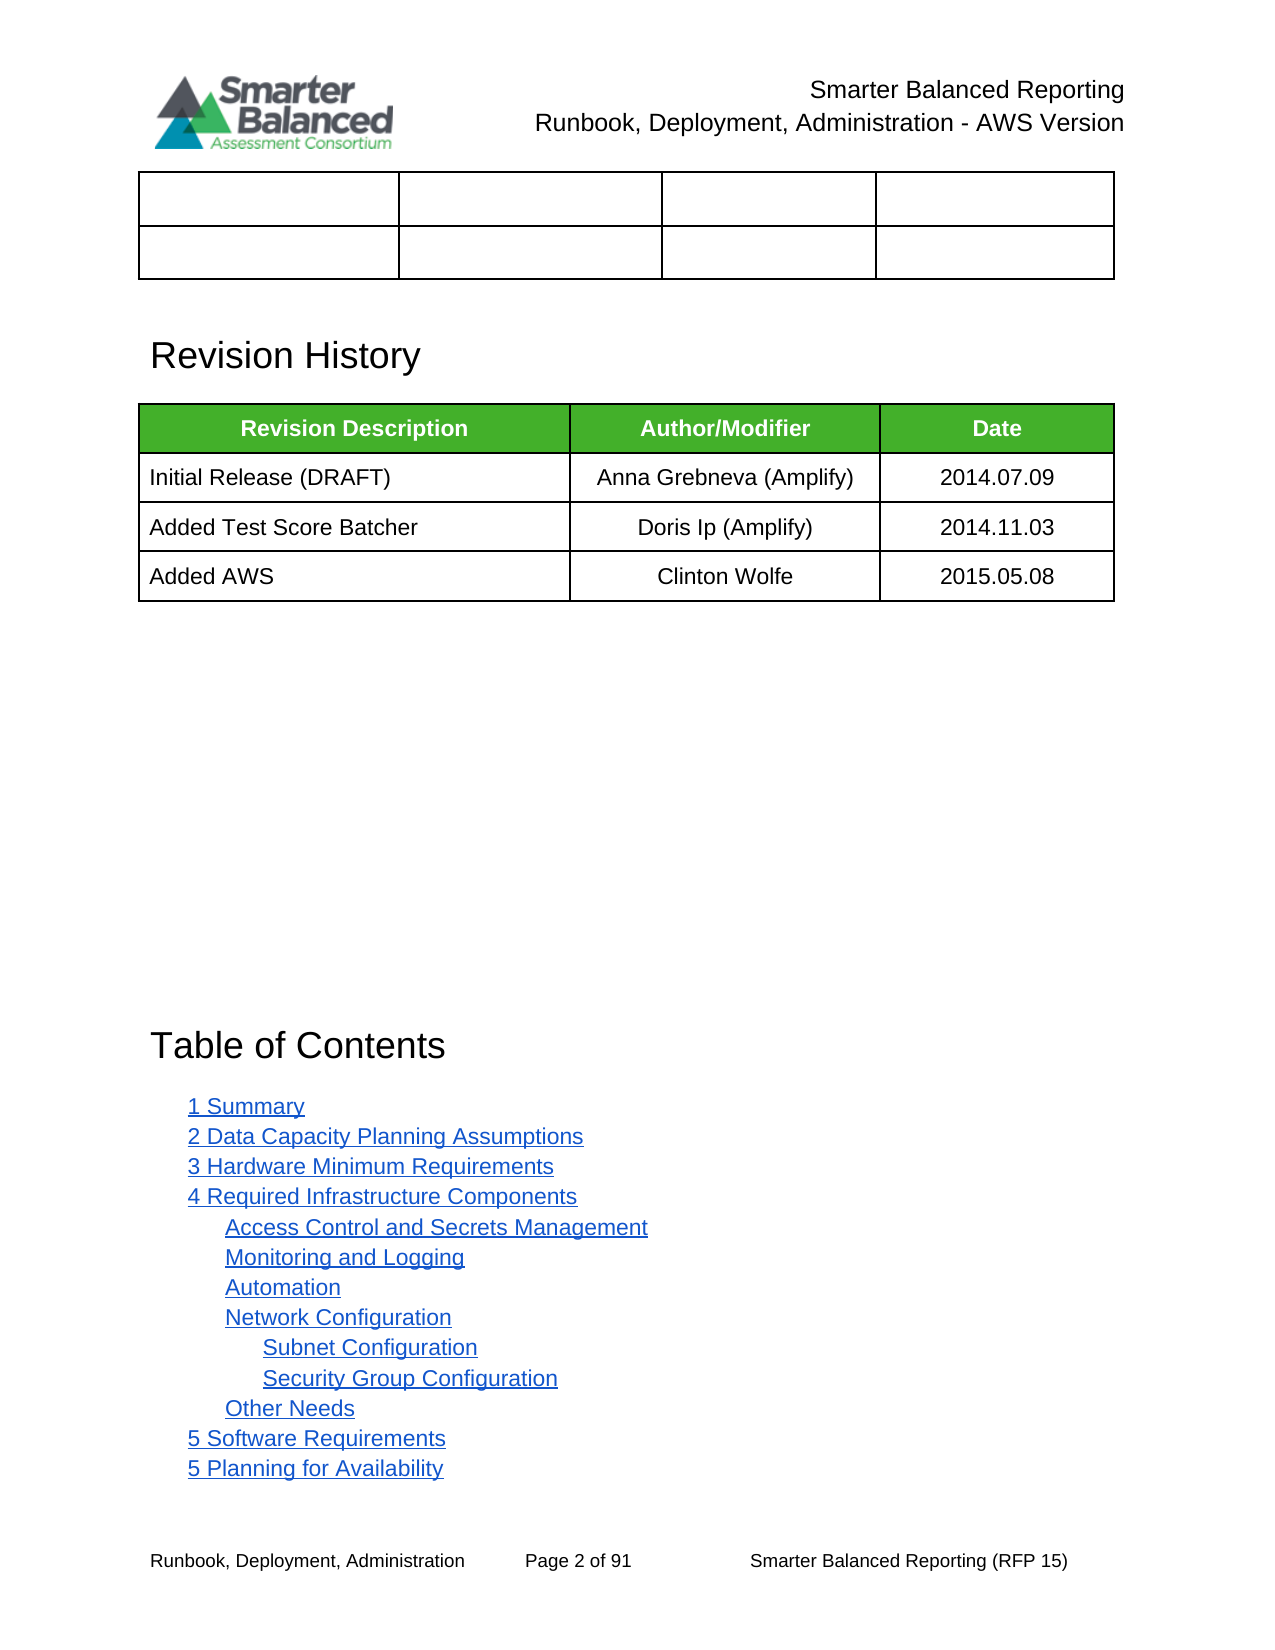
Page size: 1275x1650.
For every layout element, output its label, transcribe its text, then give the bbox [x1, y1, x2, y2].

table_cell Anna Grebneva (Amplify) [571, 454, 879, 501]
table_header Date [881, 405, 1113, 452]
text Table of Contents [150, 1023, 1125, 1066]
table_cell [400, 227, 661, 278]
text Other Needs [225, 1395, 1125, 1421]
table_cell Clinton Wolfe [571, 552, 879, 599]
table_header Revision Description [140, 405, 569, 452]
text 3 Hardware Minimum Requirements [187, 1153, 1125, 1179]
text 1 Summary [187, 1093, 1125, 1119]
table_cell Added Test Score Batcher [140, 503, 569, 550]
table_cell 2014.07.09 [881, 454, 1113, 501]
text Automation [225, 1274, 1125, 1300]
table_cell Added AWS [140, 552, 569, 599]
text 5 Planning for Availability [187, 1455, 1125, 1482]
table_cell [877, 227, 1113, 278]
table_cell Initial Release (DRAFT) [140, 454, 569, 501]
table_cell 2015.05.08 [881, 552, 1113, 599]
text Monitoring and Logging [225, 1244, 1125, 1270]
table_cell [140, 173, 398, 225]
picture [154, 75, 393, 149]
text 2 Data Capacity Planning Assumptions [187, 1123, 1125, 1149]
table_cell [140, 227, 398, 278]
table_cell [400, 173, 661, 225]
table_header Author/Modifier [571, 405, 879, 452]
table_cell [663, 227, 875, 278]
table_cell 2014.11.03 [881, 503, 1113, 550]
text Security Group Configuration [262, 1364, 1125, 1391]
table_cell [877, 173, 1113, 225]
table_cell [663, 173, 875, 225]
text 5 Software Requirements [187, 1425, 1125, 1451]
text Subnet Configuration [262, 1334, 1125, 1361]
table_cell Doris Ip (Amplify) [571, 503, 879, 550]
text Access Control and Secrets Management [225, 1213, 1125, 1240]
text Network Configuration [225, 1304, 1125, 1331]
text 4 Required Infrastructure Components [187, 1183, 1125, 1210]
text Revision History [150, 333, 1125, 376]
